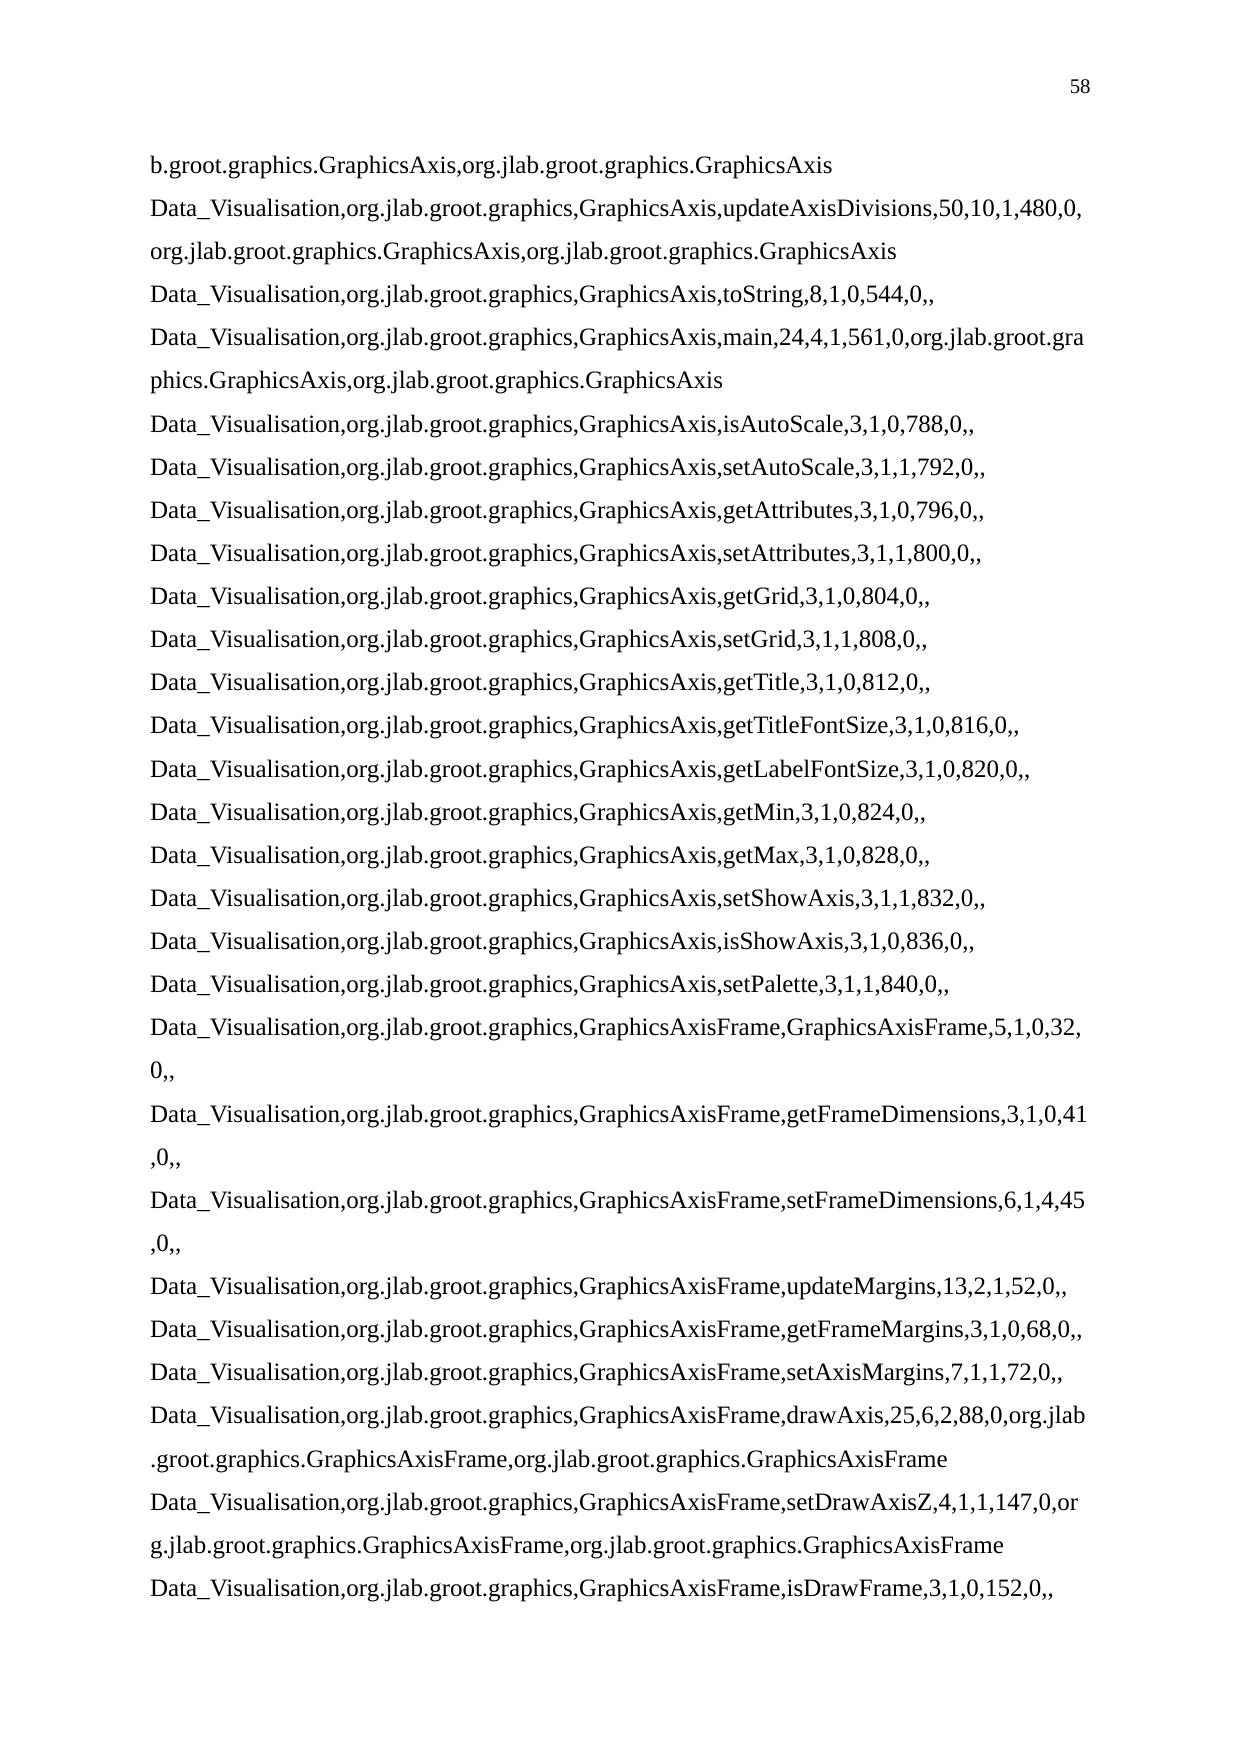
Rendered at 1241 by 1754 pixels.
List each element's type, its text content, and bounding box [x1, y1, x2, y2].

text Data_Visualisation,org.jlab.groot.graphics,GraphicsAxis,isShowAxis,3,1,0,836,0,, [150, 926, 1090, 955]
text Data_Visualisation,org.jlab.groot.graphics,GraphicsAxis,setGrid,3,1,1,808,0,, [150, 624, 1090, 653]
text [150, 150, 1090, 179]
text Data_Visualisation,org.jlab.groot.graphics,GraphicsAxisFrame,setDrawAxisZ,4,1,1,147,0,org.jlab.groot.graphics.GraphicsAxisFrame,org.jlab.groot.graphics.GraphicsAxisFrame [150, 1487, 1090, 1559]
text Data_Visualisation,org.jlab.groot.graphics,GraphicsAxis,getMin,3,1,0,824,0,, [150, 797, 1090, 826]
text Data_Visualisation,org.jlab.groot.graphics,GraphicsAxis,setPalette,3,1,1,840,0,, [150, 969, 1090, 998]
text Data_Visualisation,org.jlab.groot.graphics,GraphicsAxis,main,24,4,1,561,0,org.jlab.groot.graphics.GraphicsAxis,org.jlab.groot.graphics.GraphicsAxis [150, 322, 1090, 394]
text Data_Visualisation,org.jlab.groot.graphics,GraphicsAxis,getMax,3,1,0,828,0,, [150, 840, 1090, 869]
text Data_Visualisation,org.jlab.groot.graphics,GraphicsAxisFrame,isDrawFrame,3,1,0,152,0,, [150, 1573, 1090, 1602]
text Data_Visualisation,org.jlab.groot.graphics,GraphicsAxisFrame,drawAxis,25,6,2,88,0,org.jlab.groot.graphics.GraphicsAxisFrame,org.jlab.groot.graphics.GraphicsAxisFrame [150, 1401, 1090, 1472]
text Data_Visualisation,org.jlab.groot.graphics,GraphicsAxisFrame,getFrameDimensions,3,1,0,41,0,, [150, 1099, 1090, 1171]
text Data_Visualisation,org.jlab.groot.graphics,GraphicsAxis,setAutoScale,3,1,1,792,0,, [150, 452, 1090, 481]
text Data_Visualisation,org.jlab.groot.graphics,GraphicsAxis,getTitleFontSize,3,1,0,816,0,, [150, 711, 1090, 739]
text Data_Visualisation,org.jlab.groot.graphics,GraphicsAxis,getTitle,3,1,0,812,0,, [150, 667, 1090, 696]
text Data_Visualisation,org.jlab.groot.graphics,GraphicsAxis,getLabelFontSize,3,1,0,820,0,, [150, 754, 1090, 782]
text Data_Visualisation,org.jlab.groot.graphics,GraphicsAxis,setShowAxis,3,1,1,832,0,, [150, 883, 1090, 912]
text Data_Visualisation,org.jlab.groot.graphics,GraphicsAxis,setAttributes,3,1,1,800,0,, [150, 538, 1090, 567]
text Data_Visualisation,org.jlab.groot.graphics,GraphicsAxisFrame,setAxisMargins,7,1,1,72,0,, [150, 1357, 1090, 1386]
text Data_Visualisation,org.jlab.groot.graphics,GraphicsAxis,isAutoScale,3,1,0,788,0,, [150, 409, 1090, 437]
text Data_Visualisation,org.jlab.groot.graphics,GraphicsAxisFrame,updateMargins,13,2,1,52,0,, [150, 1271, 1090, 1300]
text Data_Visualisation,org.jlab.groot.graphics,GraphicsAxisFrame,GraphicsAxisFrame,5,1,0,32,0,, [150, 1012, 1090, 1084]
text Data_Visualisation,org.jlab.groot.graphics,GraphicsAxis,updateAxisDivisions,50,10,1,480,0,org.jlab.groot.graphics.GraphicsAxis,org.jlab.groot.graphics.GraphicsAxis [150, 193, 1090, 265]
text Data_Visualisation,org.jlab.groot.graphics,GraphicsAxis,getAttributes,3,1,0,796,0,, [150, 495, 1090, 524]
text Data_Visualisation,org.jlab.groot.graphics,GraphicsAxis,getGrid,3,1,0,804,0,, [150, 581, 1090, 610]
text Data_Visualisation,org.jlab.groot.graphics,GraphicsAxis,toString,8,1,0,544,0,, [150, 279, 1090, 308]
text Data_Visualisation,org.jlab.groot.graphics,GraphicsAxisFrame,getFrameMargins,3,1,0,68,0,, [150, 1314, 1090, 1343]
text Data_Visualisation,org.jlab.groot.graphics,GraphicsAxisFrame,setFrameDimensions,6,1,4,45,0,, [150, 1185, 1090, 1257]
